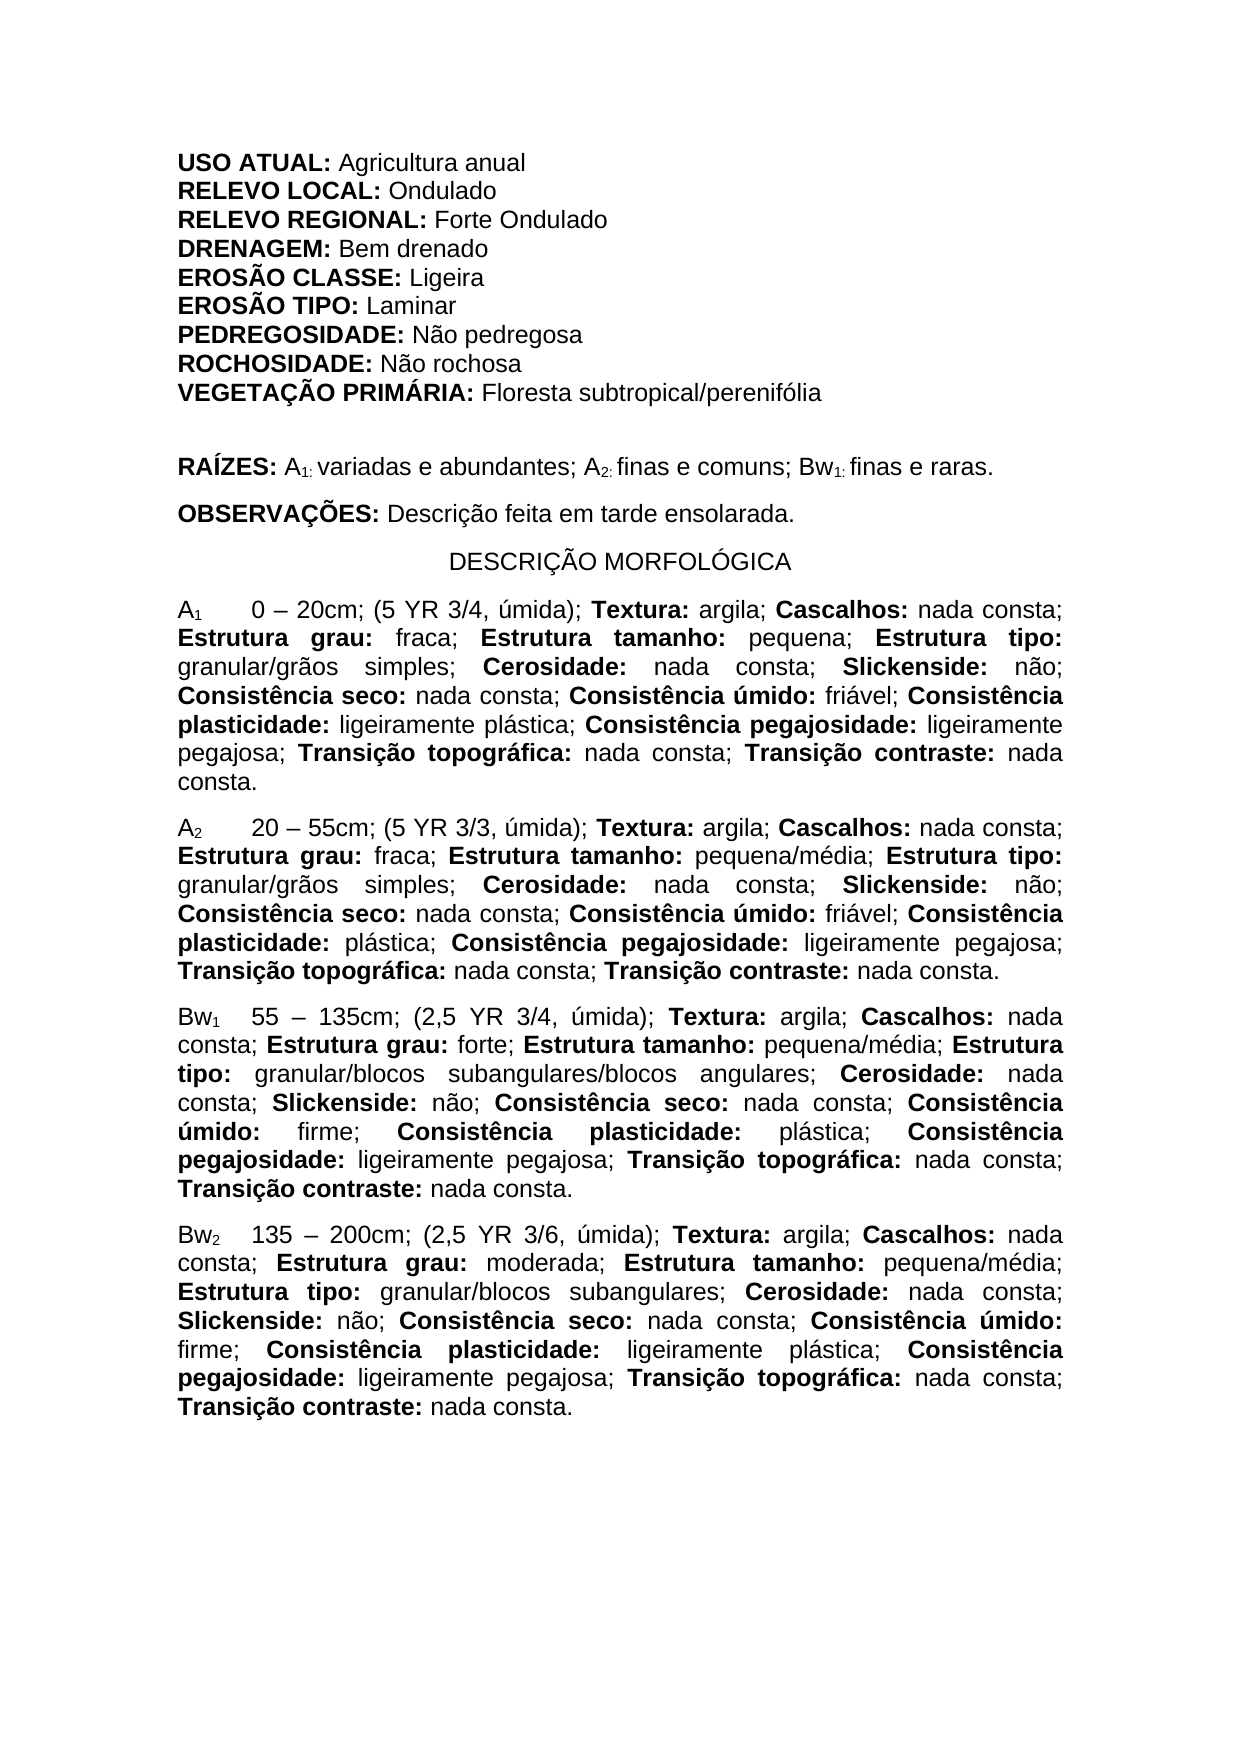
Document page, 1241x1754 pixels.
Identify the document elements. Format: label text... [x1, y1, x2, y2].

text RELEVO LOCAL: Ondulado [177, 176, 1063, 205]
text ROCHOSIDADE: Não rochosa [177, 349, 1063, 378]
text EROSÃO TIPO: Laminar [177, 291, 1063, 320]
text A2 20 – 55cm; (5 YR 3/3, úmida); Textura: argila; Cascalhos: nada consta; Estrutura grau: fraca; Estrutura tamanho: pequena/média; Estrutura tipo: granular/grãos simples; Cerosidade: nada consta; Slickenside: não; Consistência seco: nada consta; Consistência úmido: friável; Consistência plasticidade: plástica; Consistência pegajosidade: ligeiramente pegajosa; Transição topográfica: nada consta; Transição contraste: nada consta. [177, 812, 1063, 985]
text VEGETAÇÃO PRIMÁRIA: Floresta subtropical/perenifólia [177, 378, 1063, 406]
text DRENAGEM: Bem drenado [177, 234, 1063, 263]
text EROSÃO CLASSE: Ligeira [177, 263, 1063, 291]
text OBSERVAÇÕES: Descrição feita em tarde ensolarada. [177, 499, 1063, 528]
text Bw2 135 – 200cm; (2,5 YR 3/6, úmida); Textura: argila; Cascalhos: nada consta; Estrutura grau: moderada; Estrutura tamanho: pequena/média; Estrutura tipo: granular/blocos subangulares; Cerosidade: nada consta; Slickenside: não; Consistência seco: nada consta; Consistência úmido: firme; Consistência plasticidade: ligeiramente plástica; Consistência pegajosidade: ligeiramente pegajosa; Transição topográfica: nada consta; Transição contraste: nada consta. [177, 1219, 1063, 1421]
text Bw1 55 – 135cm; (2,5 YR 3/4, úmida); Textura: argila; Cascalhos: nada consta; Estrutura grau: forte; Estrutura tamanho: pequena/média; Estrutura tipo: granular/blocos subangulares/blocos angulares; Cerosidade: nada consta; Slickenside: não; Consistência seco: nada consta; Consistência úmido: firme; Consistência plasticidade: plástica; Consistência pegajosidade: ligeiramente pegajosa; Transição topográfica: nada consta; Transição contraste: nada consta. [177, 1002, 1063, 1203]
text RELEVO REGIONAL: Forte Ondulado [177, 205, 1063, 234]
text RAÍZES: A1: variadas e abundantes; A2: finas e comuns; Bw1: finas e raras. [177, 451, 1063, 480]
text A1 0 – 20cm; (5 YR 3/4, úmida); Textura: argila; Cascalhos: nada consta; Estrutura grau: fraca; Estrutura tamanho: pequena; Estrutura tipo: granular/grãos simples; Cerosidade: nada consta; Slickenside: não; Consistência seco: nada consta; Consistência úmido: friável; Consistência plasticidade: ligeiramente plástica; Consistência pegajosidade: ligeiramente pegajosa; Transição topográfica: nada consta; Transição contraste: nada consta. [177, 594, 1063, 796]
text USO ATUAL: Agricultura anual [177, 148, 1063, 176]
text DESCRIÇÃO MORFOLÓGICA [177, 547, 1063, 576]
text PEDREGOSIDADE: Não pedregosa [177, 320, 1063, 349]
